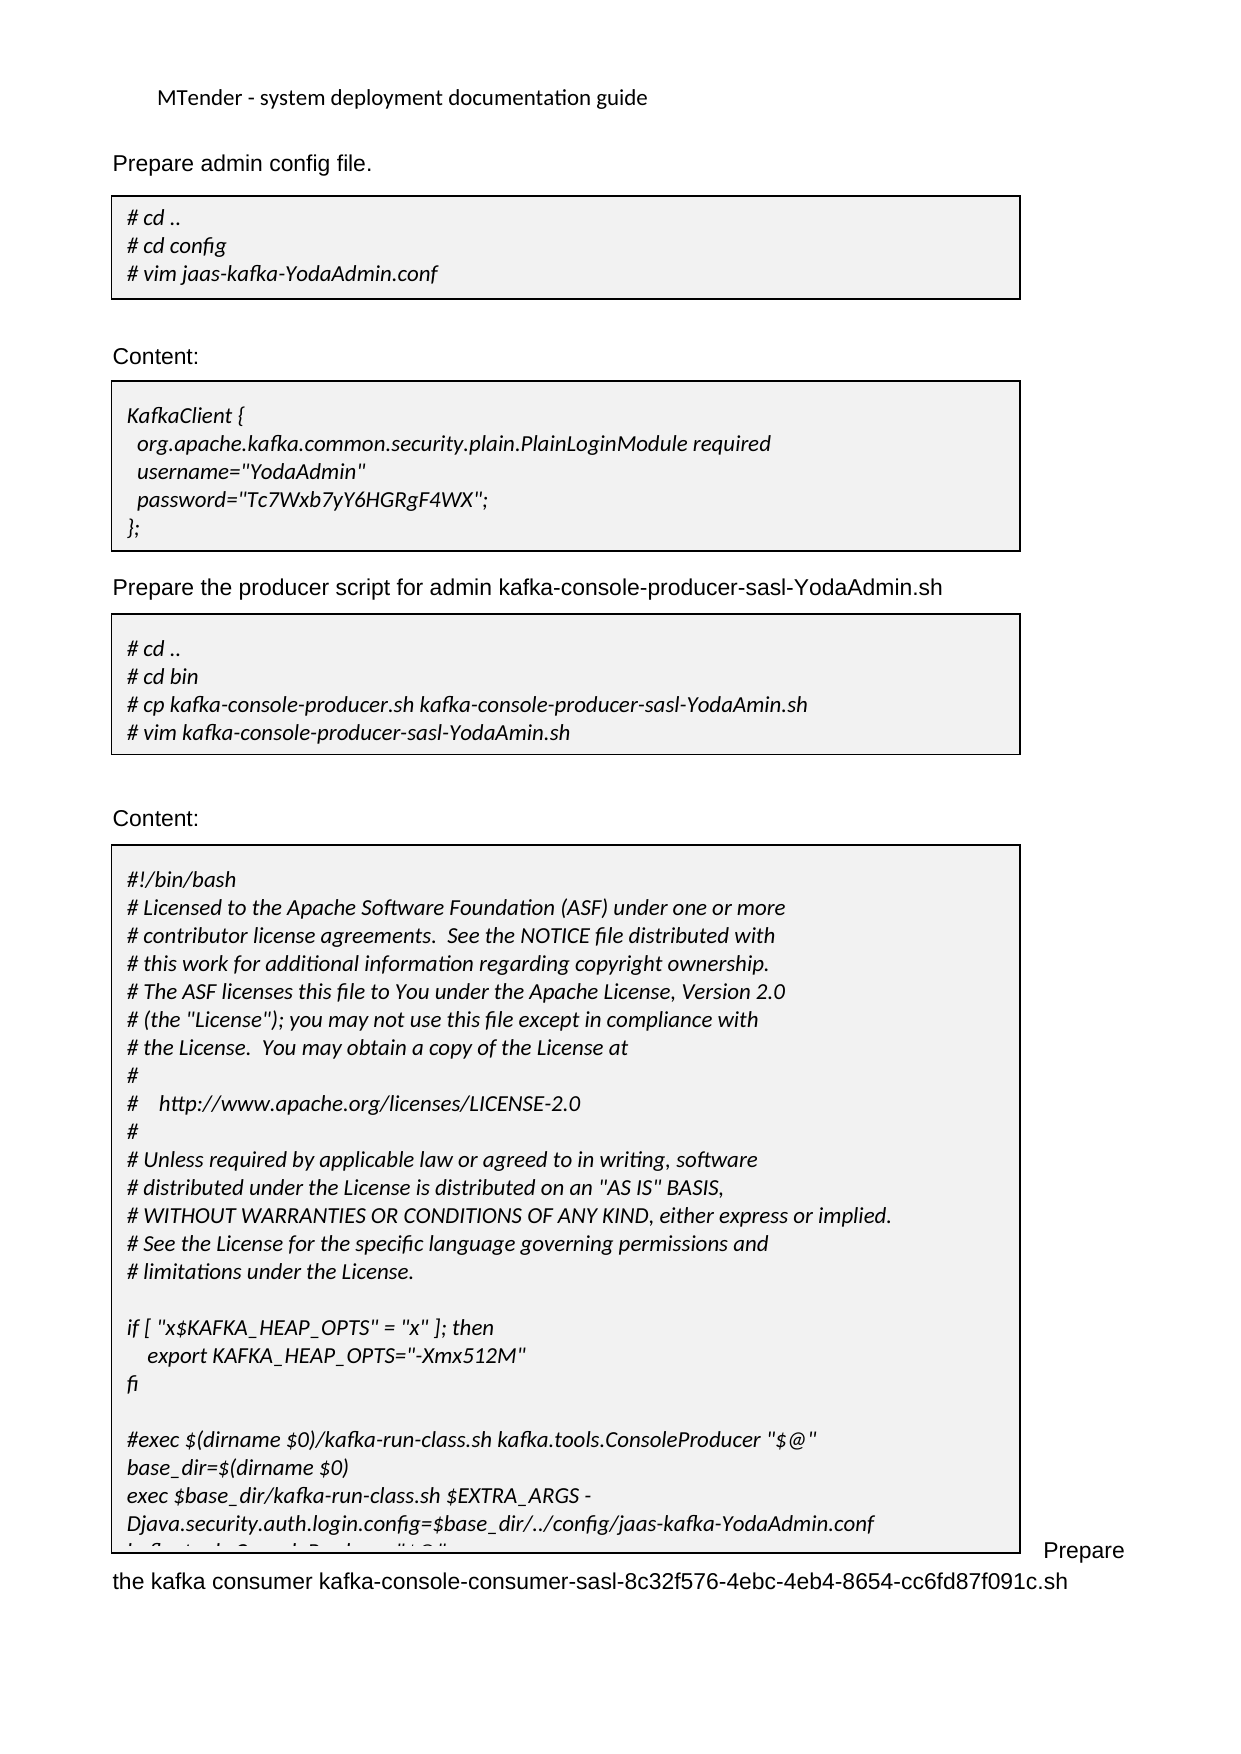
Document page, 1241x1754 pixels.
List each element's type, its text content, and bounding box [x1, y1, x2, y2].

text Content: [112, 343, 1128, 369]
text Prepare the producer script for admin kafka-console-producer-sasl-YodaAdmin.sh [112, 574, 1128, 600]
text Prepare the kafka consumer kafka-console-consumer-sasl-8c32f576-4ebc-4eb4-8654-cc6fd87f091c.sh [112, 1537, 1128, 1594]
text Prepare admin config file. [112, 150, 1128, 176]
text Content: [112, 805, 1128, 832]
